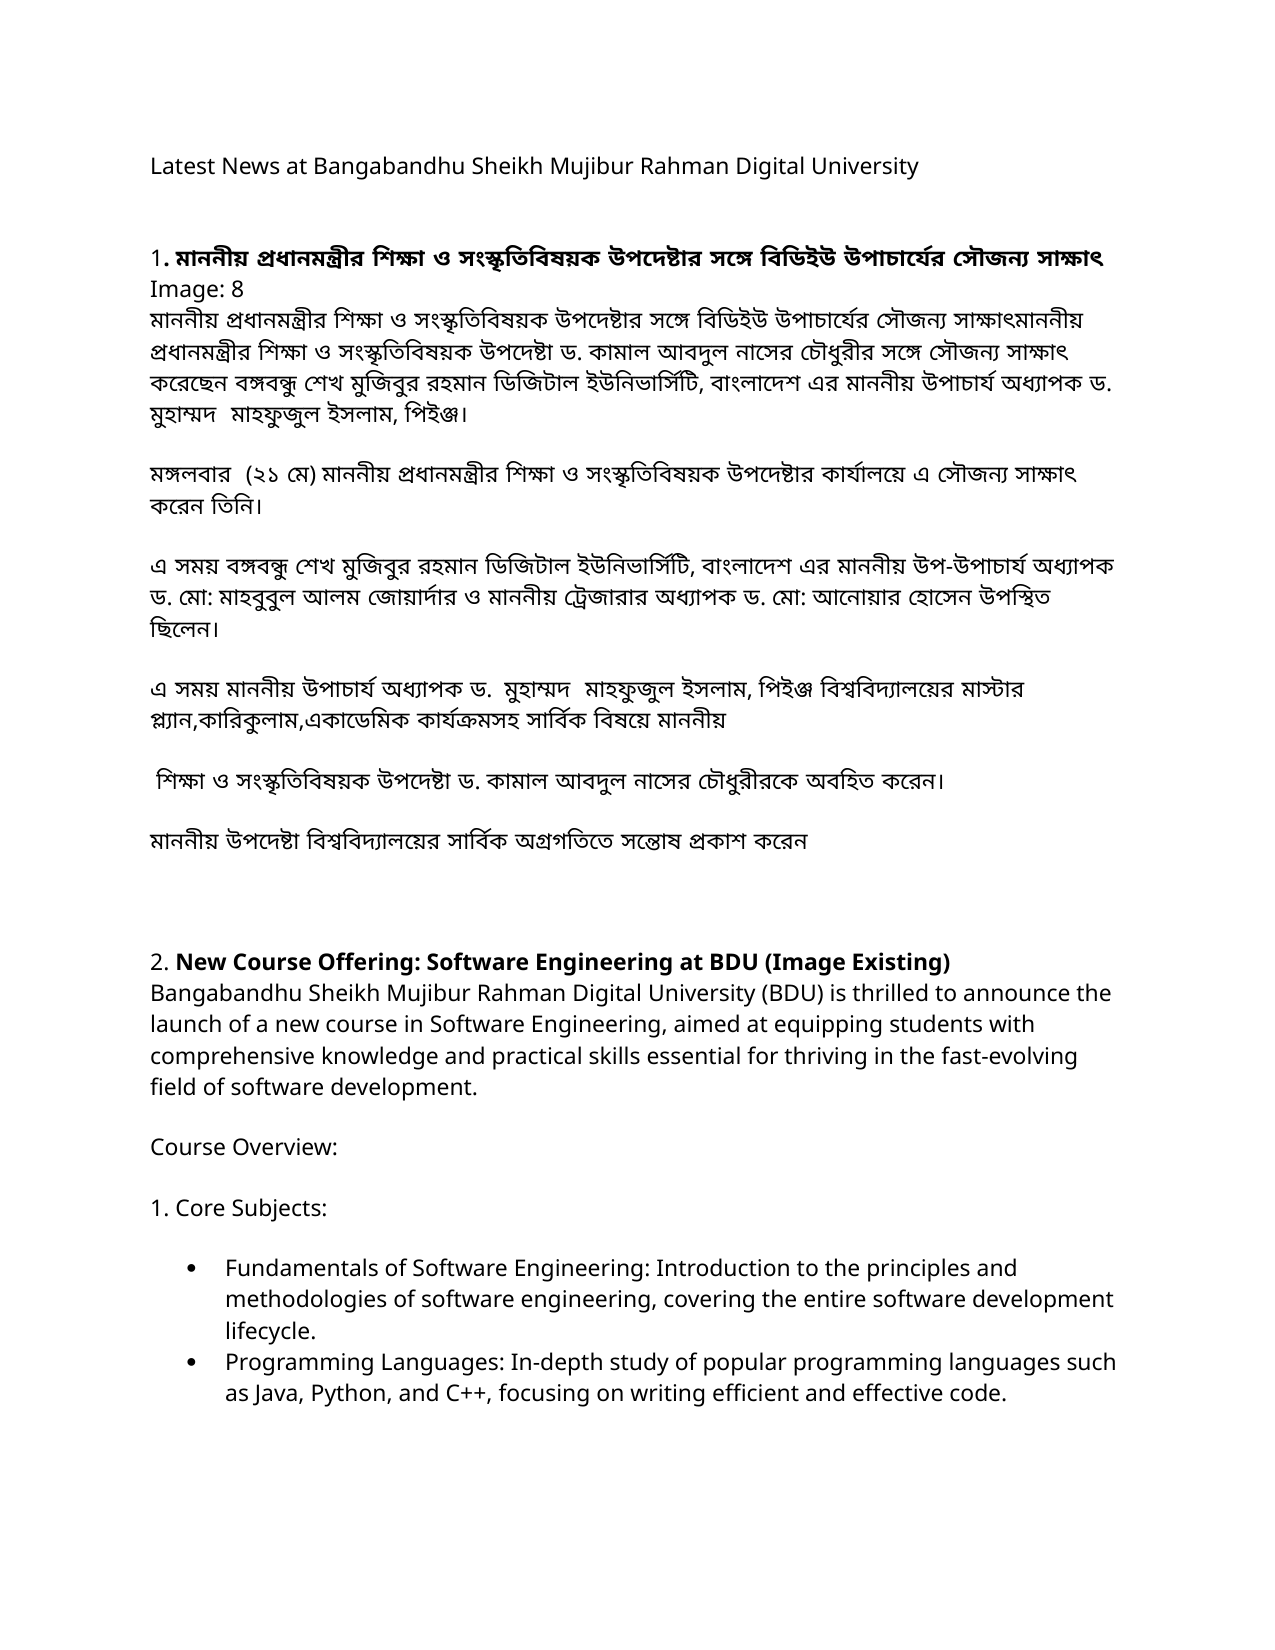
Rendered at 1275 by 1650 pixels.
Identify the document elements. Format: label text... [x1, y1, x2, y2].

list Programming Languages: In-depth study of popular programming languages such as Java, Python, and C++, focusing on writing efficient and effective code. [187, 1346, 1125, 1408]
text 1. Core Subjects: [150, 1192, 1125, 1223]
text মাননীয় উপদেষ্টা বিশ্ববিদ্যালয়ের সার্বিক অগ্রগতিতে সন্তোষ প্রকাশ করেন [150, 825, 1125, 856]
text মঙ্গলবার (২১ মে) মাননীয় প্রধানমন্ত্রীর শিক্ষা ও সংস্কৃতিবিষয়ক উপদেষ্টার কার্যালয়ে এ সৌজন্য সাক্ষাৎ করেন তিনি। [150, 458, 1125, 521]
text Course Overview: [150, 1131, 1125, 1162]
text 1. মাননীয় প্রধানমন্ত্রীর শিক্ষা ও সংস্কৃতিবিষয়ক উপদেষ্টার সঙ্গে বিডিইউ উপাচার্যের সৌজন্য সাক্ষাৎ Image: 8 মাননীয় প্রধানমন্ত্রীর শিক্ষা ও সংস্কৃতিবিষয়ক উপদেষ্টার সঙ্গে বিডিইউ উপাচার্যের সৌজন্য সাক্ষাৎমাননীয় প্রধানমন্ত্রীর শিক্ষা ও সংস্কৃতিবিষয়ক উপদেষ্টা ড. কামাল আবদুল নাসের চৌধুরীর সঙ্গে সৌজন্য সাক্ষাৎ করেছেন বঙ্গবন্ধু শেখ মুজিবুর রহমান ডিজিটাল ইউনিভার্সিটি, বাংলাদেশ এর মাননীয় উপাচার্য অধ্যাপক ড. মুহাম্মদ মাহফুজুল ইসলাম, পিইঞ্জ। [150, 242, 1125, 429]
text Latest News at Bangabandhu Sheikh Mujibur Rahman Digital University [150, 150, 1125, 212]
text এ সময় বঙ্গবন্ধু শেখ মুজিবুর রহমান ডিজিটাল ইউনিভার্সিটি, বাংলাদেশ এর মাননীয় উপ-উপাচার্য অধ্যাপক ড. মো: মাহবুবুল আলম জোয়ার্দার ও মাননীয় ট্রেজারার অধ্যাপক ড. মো: আনোয়ার হোসেন উপস্থিত ছিলেন। [150, 550, 1125, 644]
list Fundamentals of Software Engineering: Introduction to the principles and methodologies of software engineering, covering the entire software development lifecycle. [187, 1252, 1125, 1346]
text এ সময় মাননীয় উপাচার্য অধ্যাপক ড. মুহাম্মদ মাহফুজুল ইসলাম, পিইঞ্জ বিশ্ববিদ্যালয়ের মাস্টার প্ল্যান,কারিকুলাম,একাডেমিক কার্যক্রমসহ সার্বিক বিষয়ে মাননীয় [150, 673, 1125, 735]
text 2. New Course Offering: Software Engineering at BDU (Image Existing) Bangabandhu Sheikh Mujibur Rahman Digital University (BDU) is thrilled to announce the launch of a new course in Software Engineering, aimed at equipping students with comprehensive knowledge and practical skills essential for thriving in the fast-evolving field of software development. [150, 946, 1125, 1102]
text শিক্ষা ও সংস্কৃতিবিষয়ক উপদেষ্টা ড. কামাল আবদুল নাসের চৌধুরীরকে অবহিত করেন। [150, 764, 1125, 796]
